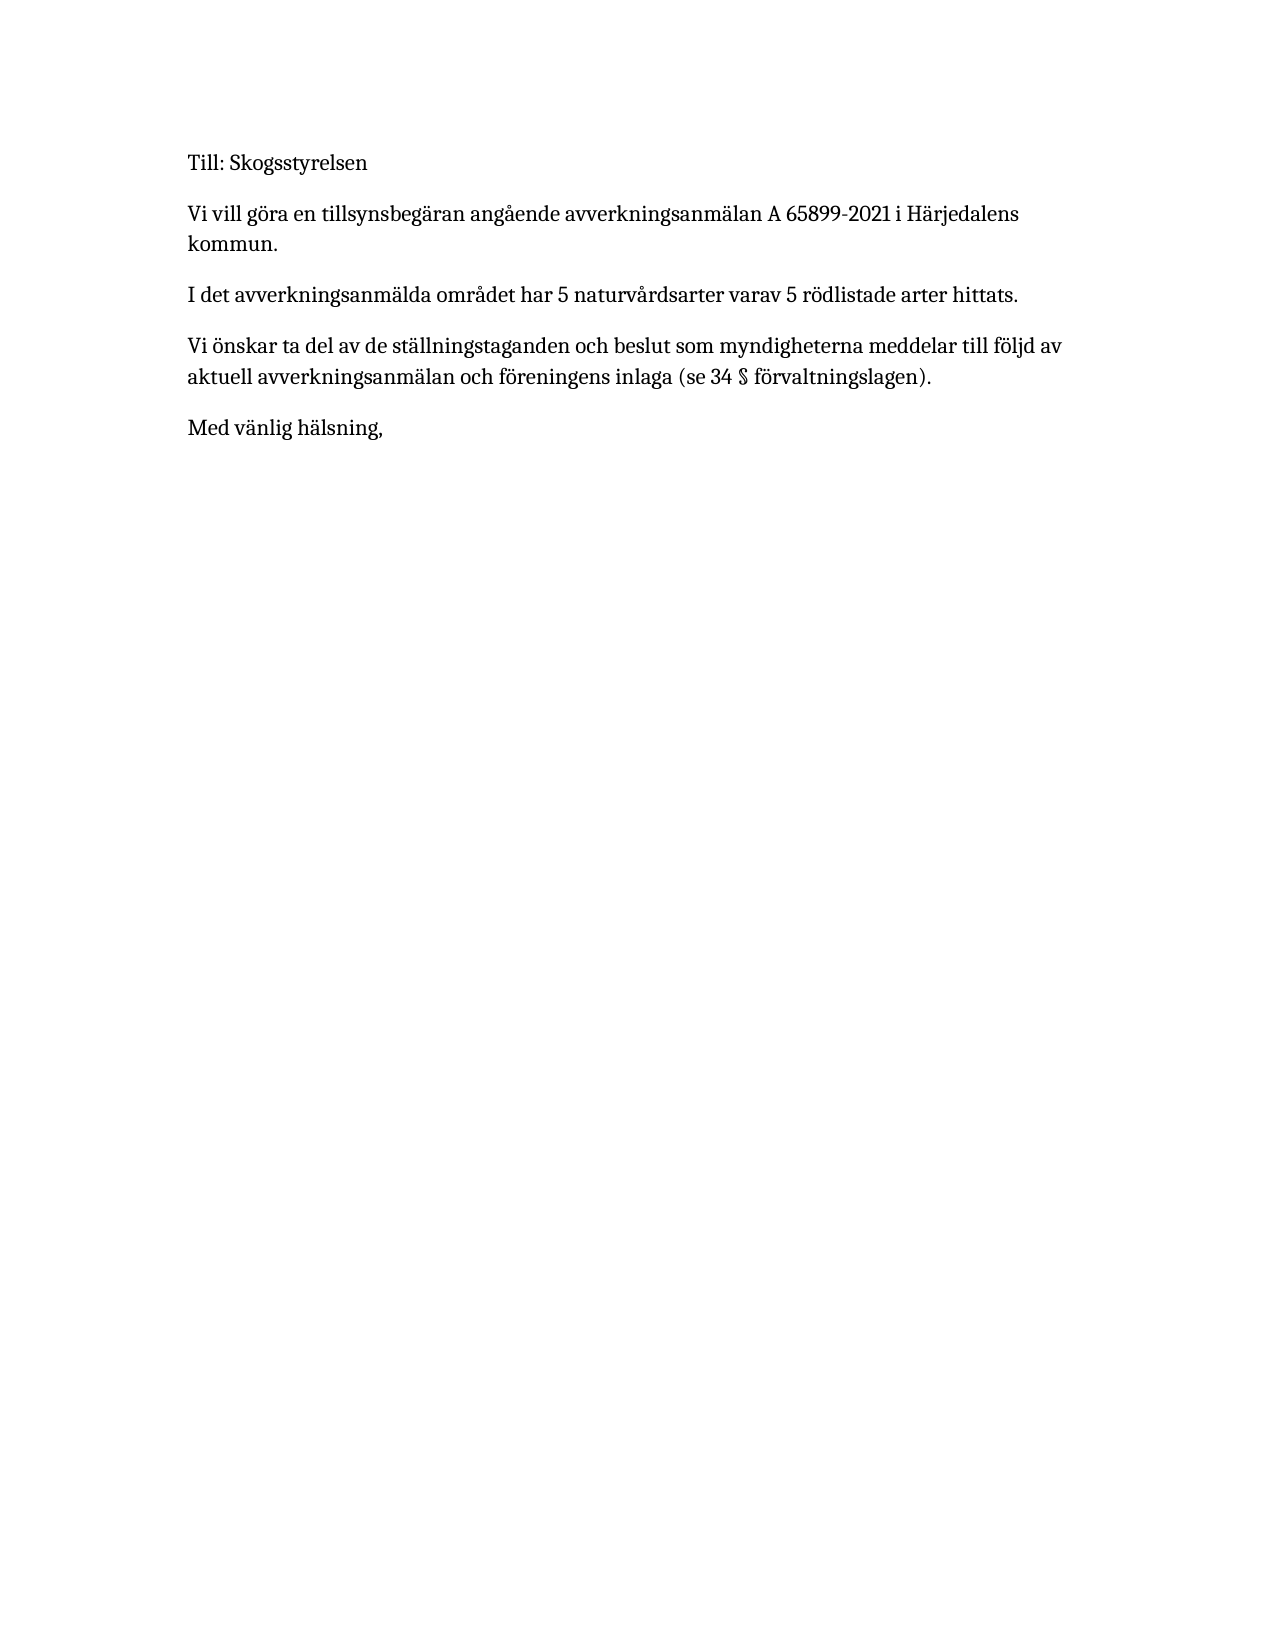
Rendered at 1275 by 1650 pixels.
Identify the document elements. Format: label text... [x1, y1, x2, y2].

text Vi vill göra en tillsynsbegäran angående avverkningsanmälan A 65899-2021 i Härjedalens kommun. [187, 201, 1087, 258]
text I det avverkningsanmälda området har 5 naturvårdsarter varav 5 rödlistade arter hittats. [187, 282, 1087, 309]
text Till: Skogsstyrelsen [187, 150, 1087, 176]
text Med vänlig hälsning, [187, 414, 1087, 471]
text Vi önskar ta del av de ställningstaganden och beslut som myndigheterna meddelar till följd av aktuell avverkningsanmälan och föreningens inlaga (se 34 § förvaltningslagen). [187, 333, 1087, 390]
